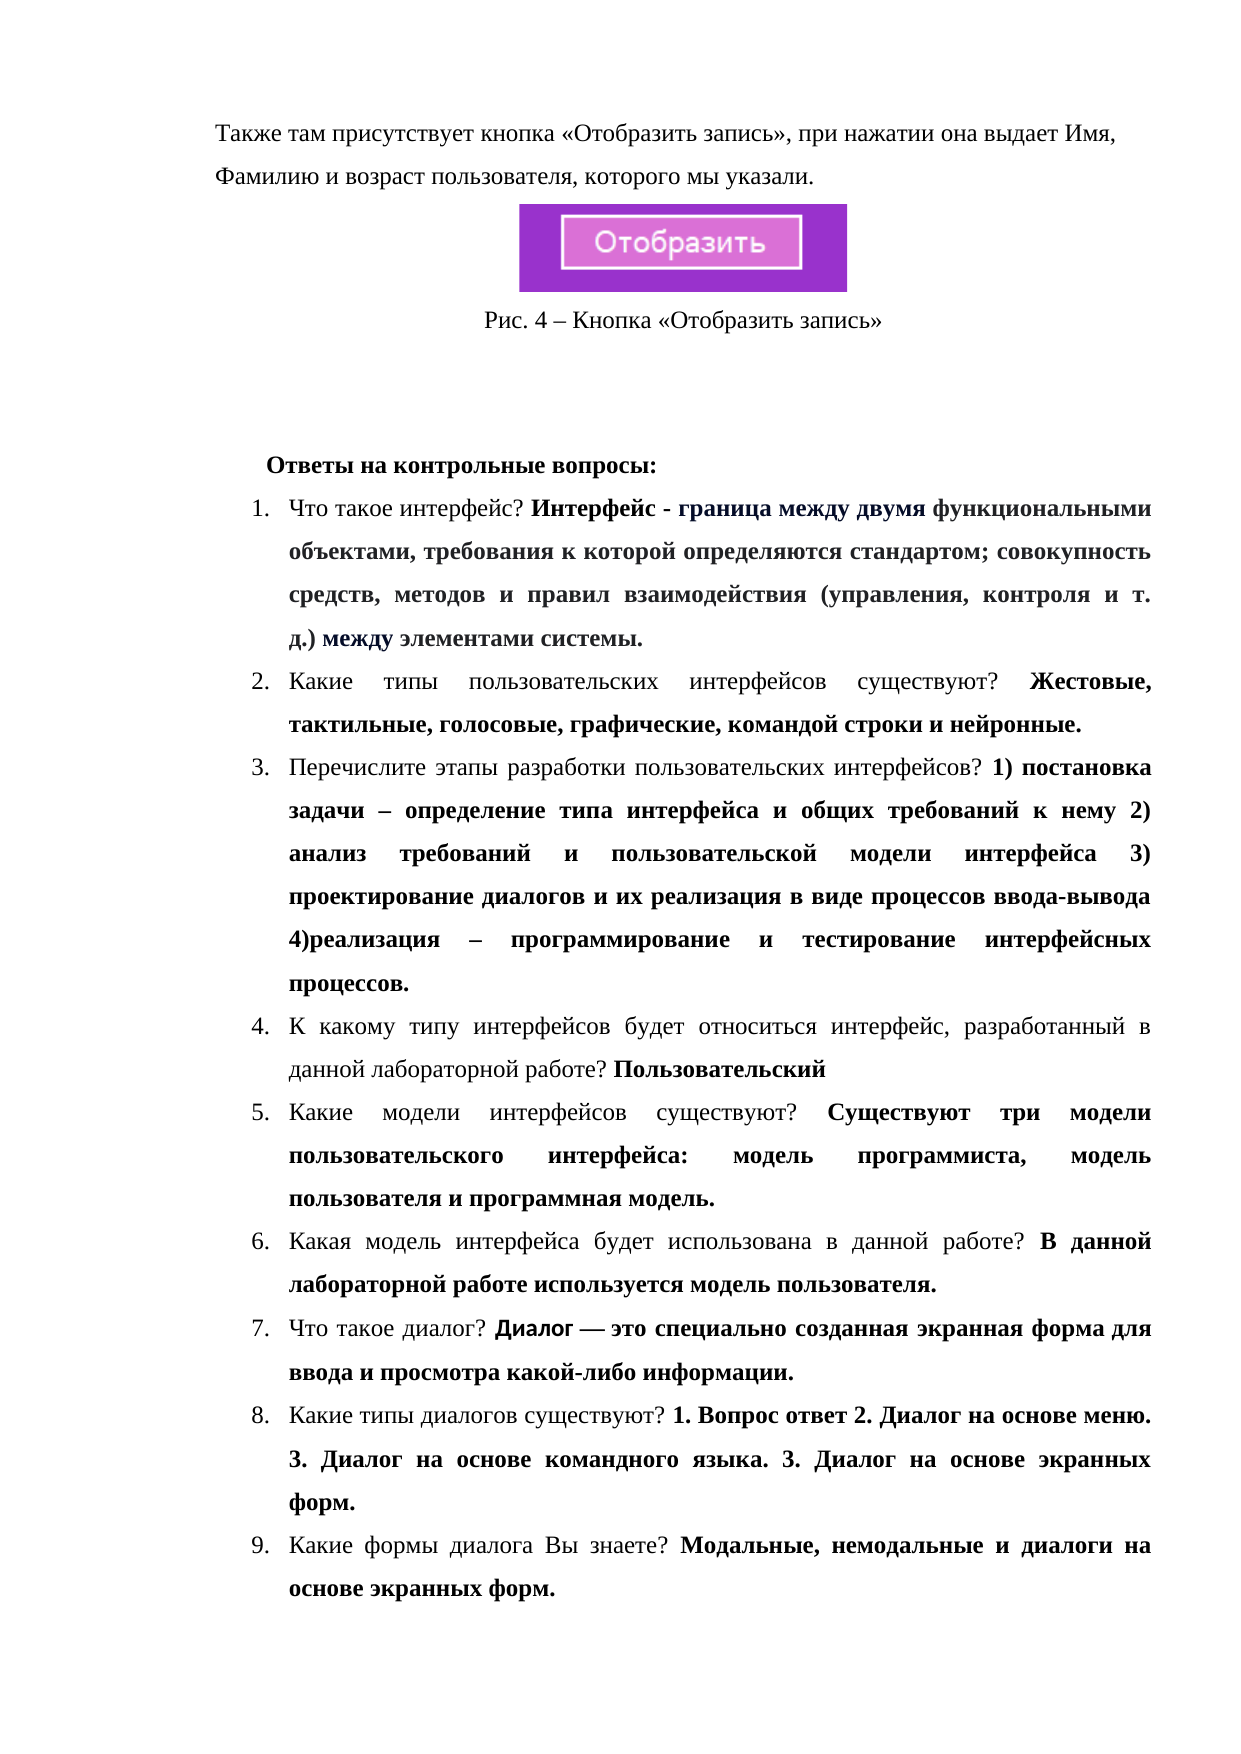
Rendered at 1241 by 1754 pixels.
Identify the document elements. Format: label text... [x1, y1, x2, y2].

list Что такое диалог? Диалог — это специально созданная экранная форма для ввода и просмотра какой-либо информации. [251, 1313, 1152, 1386]
text Ответы на контрольные вопросы: [177, 450, 1152, 479]
list Что такое интерфейс? Интерфейс - граница между двумя функциональными объектами, требования к которой определяются стандартом; совокупность средств, методов и правил взаимодействия (управления, контроля и т. д.) между элементами системы. [251, 493, 1152, 651]
list Какие типы диалогов существуют? 1. Вопрос ответ 2. Диалог на основе меню. 3. Диалог на основе командного языка. 3. Диалог на основе экранных форм. [251, 1401, 1152, 1516]
list Какая модель интерфейса будет использована в данной работе? В данной лабораторной работе используется модель пользователя. [251, 1226, 1152, 1298]
list К какому типу интерфейсов будет относиться интерфейс, разработанный в данной лабораторной работе? Пользовательский [251, 1011, 1152, 1083]
picture [519, 204, 848, 292]
list Какие типы пользовательских интерфейсов существуют? Жестовые, тактильные, голосовые, графические, командой строки и нейронные. [251, 666, 1152, 738]
list Перечислите этапы разработки пользовательских интерфейсов? 1) постановка задачи – определение типа интерфейса и общих требований к нему 2) анализ требований и пользовательской модели интерфейса 3) проектирование диалогов и их реализация в виде процессов ввода-вывода 4)реализация – программирование и тестирование интерфейсных процессов. [251, 752, 1152, 996]
text Рис. 4 – Кнопка «Отобразить запись» [215, 306, 1152, 334]
list Какие формы диалога Вы знаете? Модальные, немодальные и диалоги на основе экранных форм. [251, 1530, 1152, 1602]
list Какие модели интерфейсов существуют? Существуют три модели пользовательского интерфейса: модель программиста, модель пользователя и программная модель. [251, 1097, 1152, 1212]
text Также там присутствует кнопка «Отобразить запись», при нажатии она выдает Имя, Фамилию и возраст пользователя, которого мы указали. [215, 118, 1152, 190]
